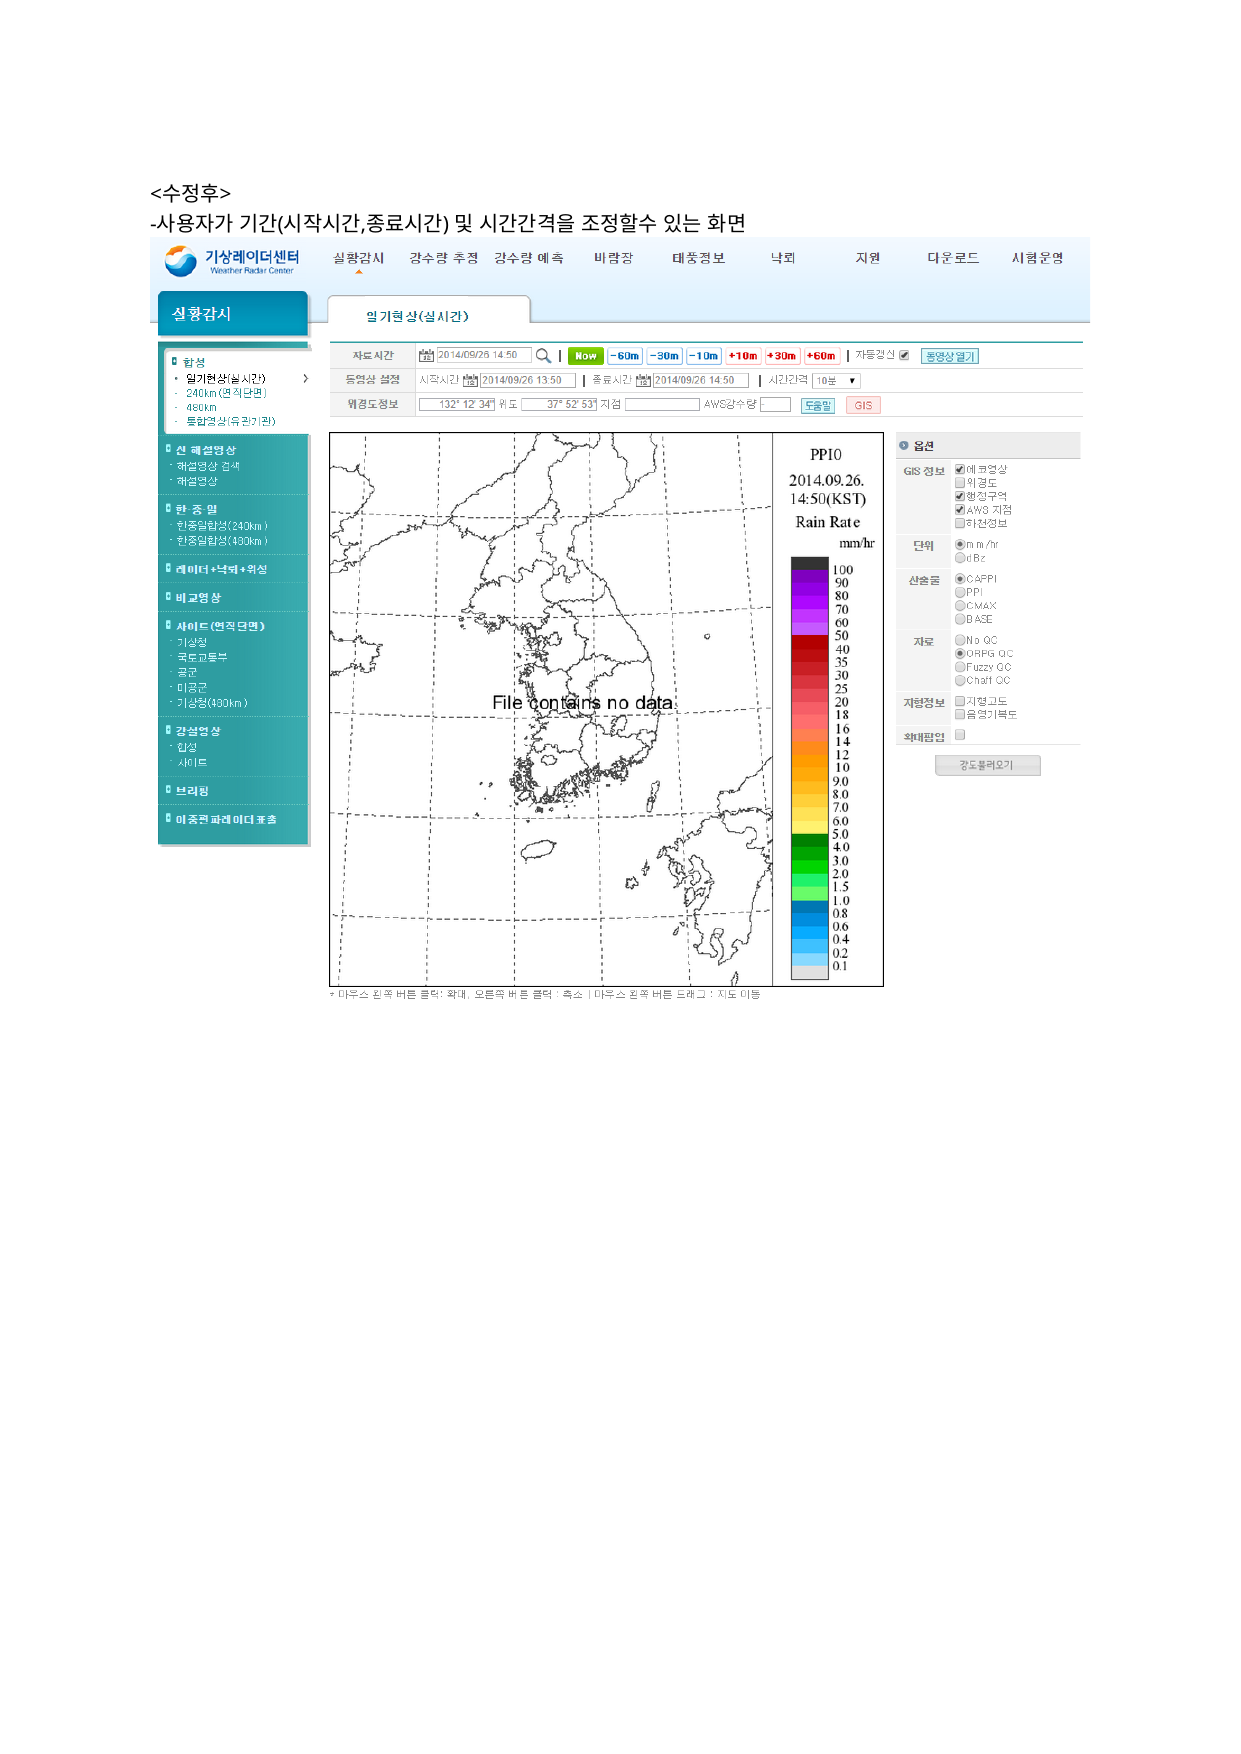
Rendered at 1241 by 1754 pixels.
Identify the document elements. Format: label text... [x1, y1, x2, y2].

text -사용자가 기간(시작시간,종료시간) 및 시간간격을 조정할수 있는 화면 [150, 207, 1090, 237]
text <수정후> [150, 177, 1090, 207]
picture [150, 237, 1091, 1017]
